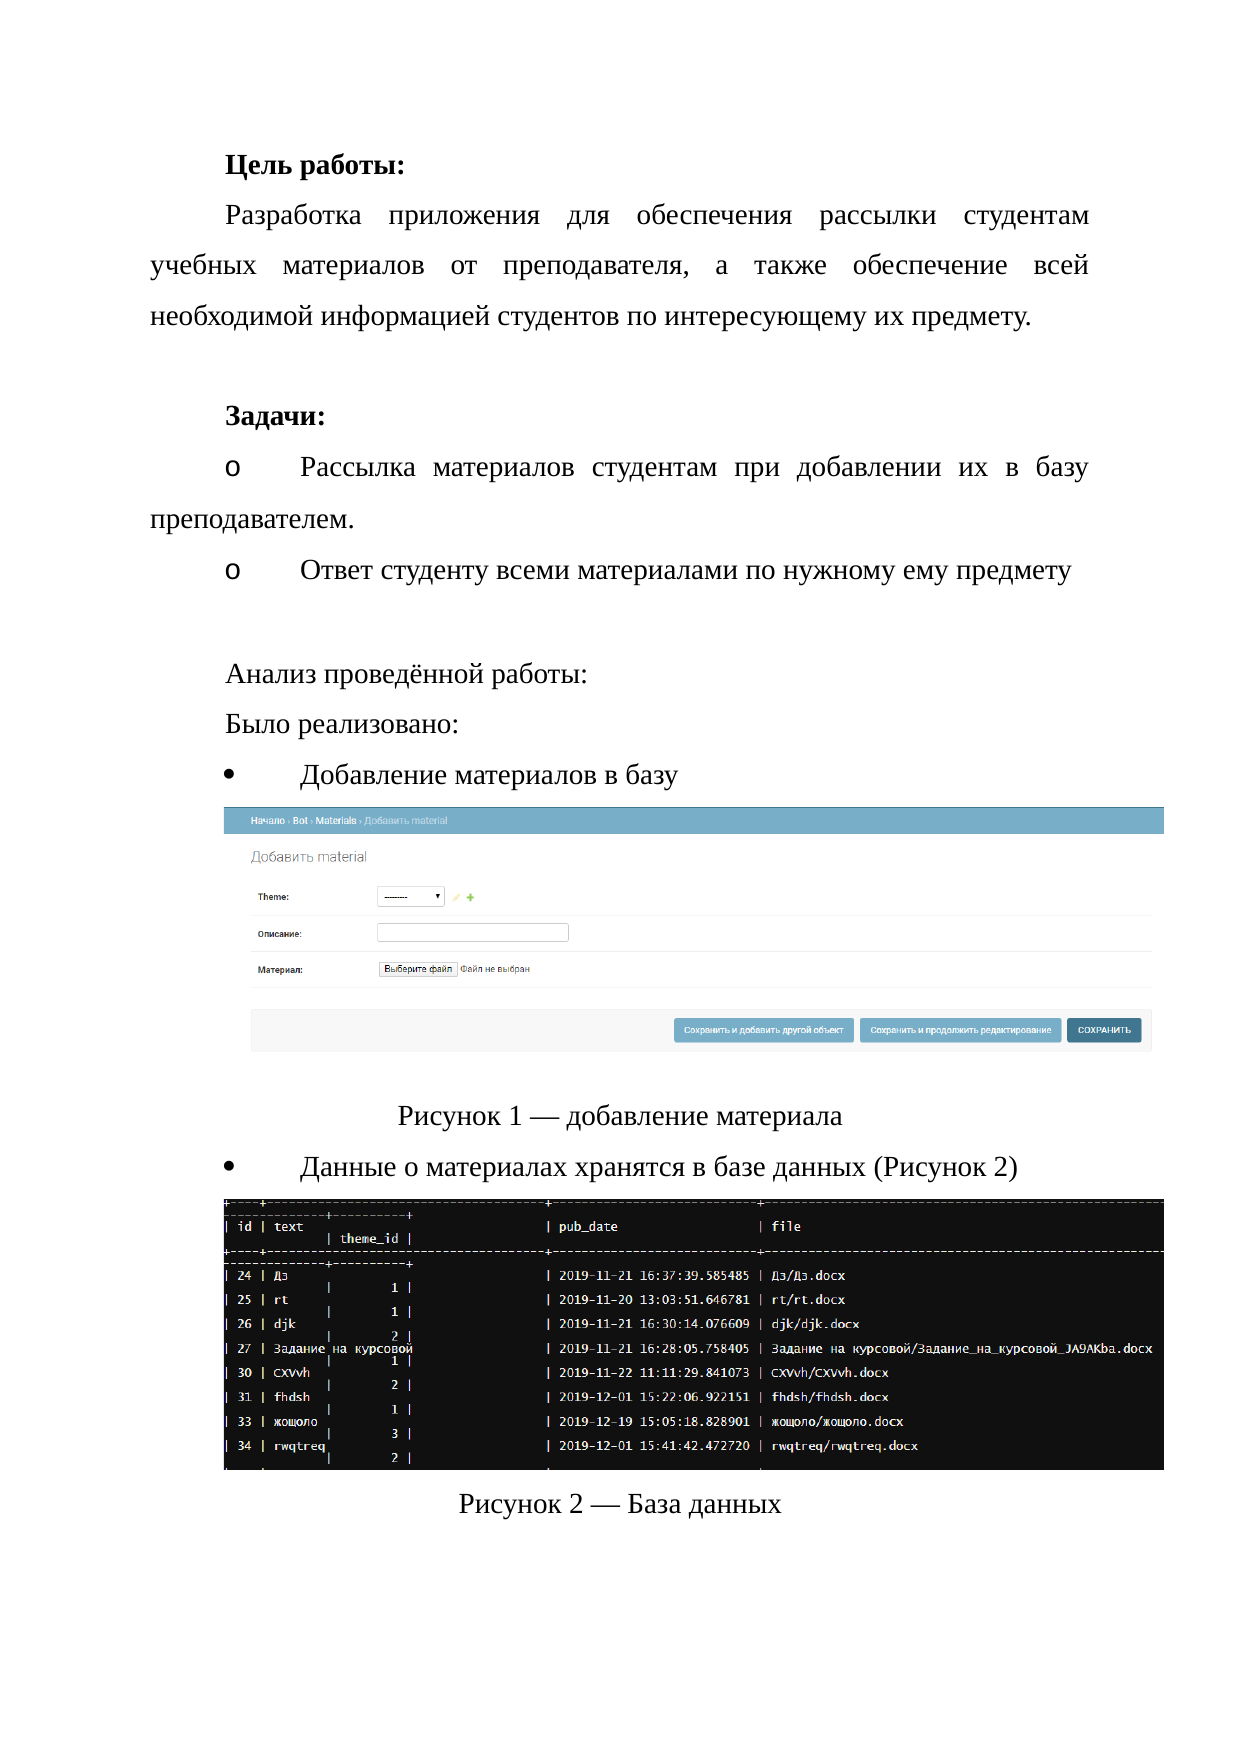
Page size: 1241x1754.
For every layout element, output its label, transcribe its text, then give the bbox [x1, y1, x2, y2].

list Данные о материалах хранятся в базе данных (Рисунок 2) [150, 1149, 1090, 1182]
picture [223, 1199, 1164, 1470]
text Разработка приложения для обеспечения рассылки студентам учебных материалов от преподавателя, а также обеспечение всей необходимой информацией студентов по интересующему их предмету. [150, 197, 1090, 331]
list Добавление материалов в базу [150, 757, 1090, 791]
text Было реализовано: [150, 707, 1090, 740]
text Цель работы: [150, 147, 1090, 180]
text Анализ проведённой работы: [150, 656, 1090, 690]
list Рассылка материалов студентам при добавлении их в базу преподавателем. [150, 449, 1090, 535]
list Ответ студенту всеми материалами по нужному ему предмету [150, 552, 1090, 588]
picture [223, 807, 1164, 1082]
text Задачи: [150, 398, 1090, 432]
